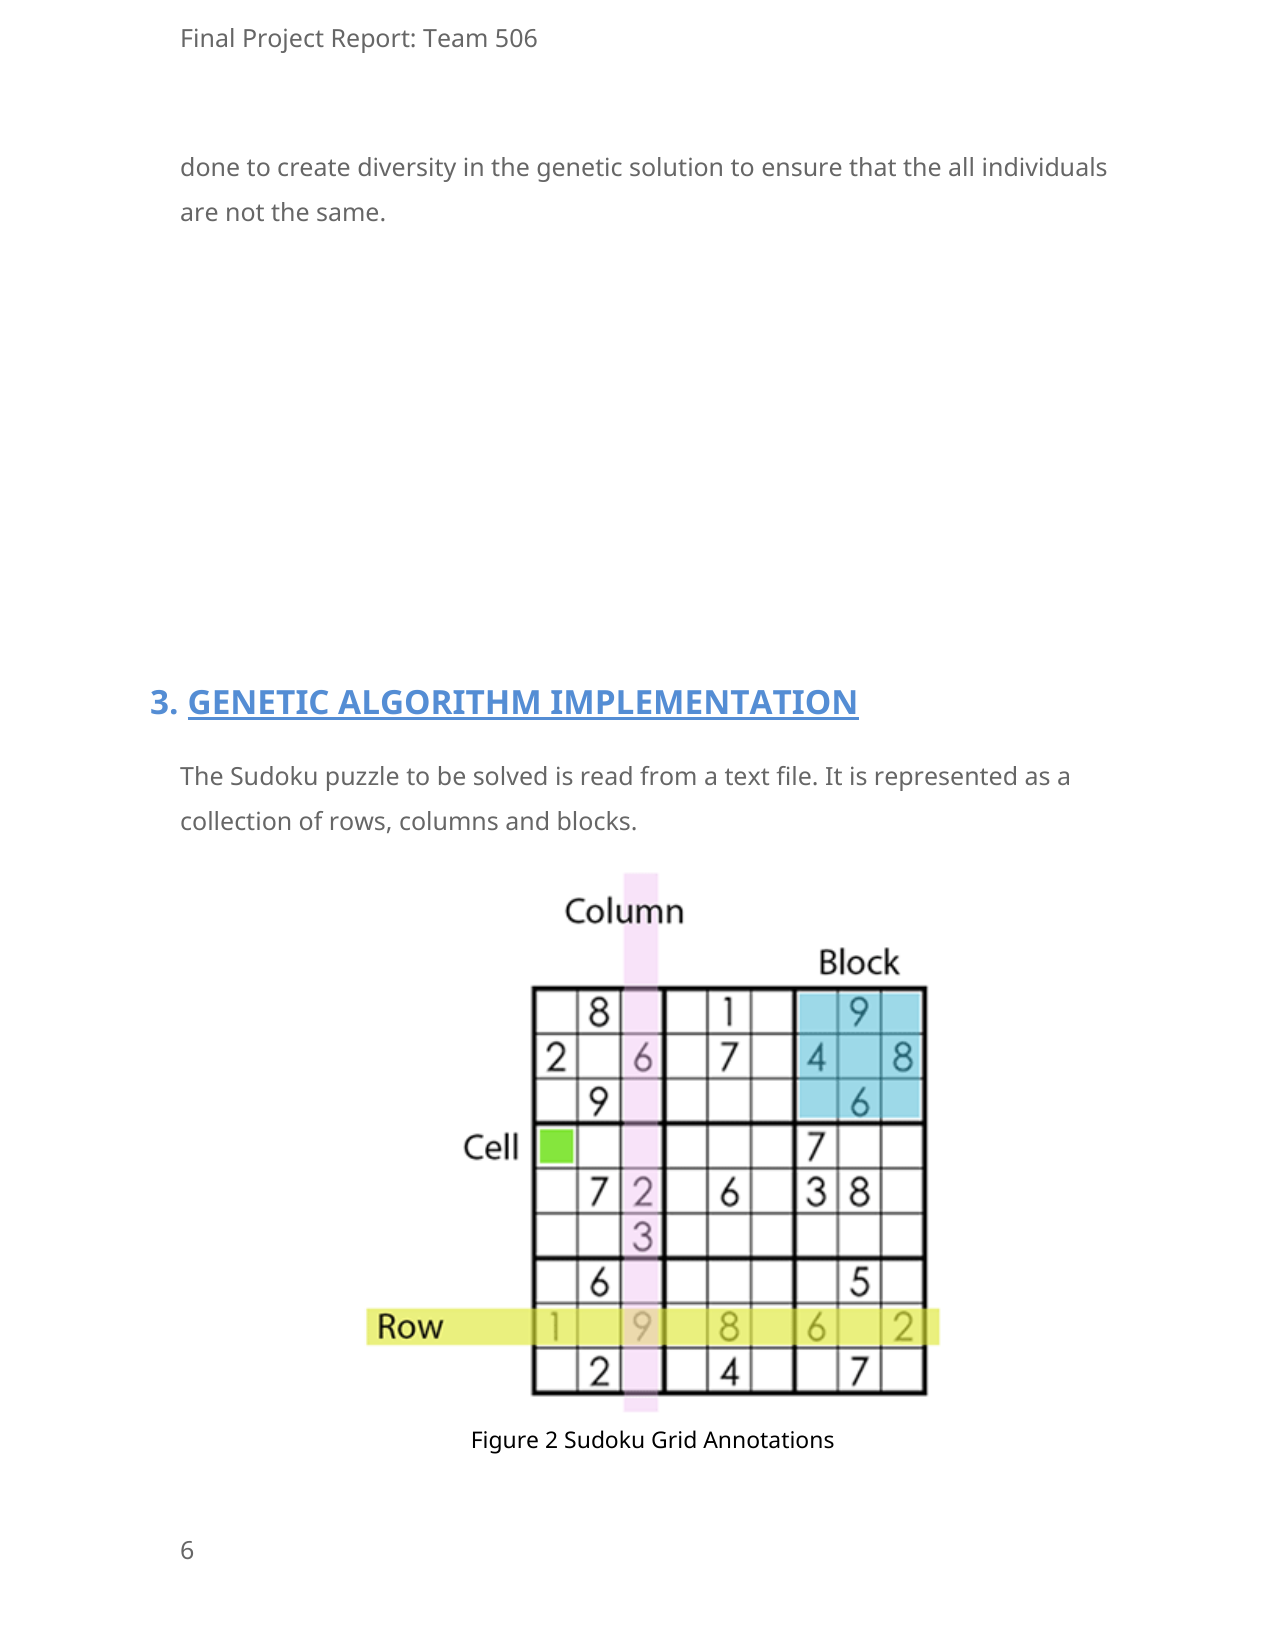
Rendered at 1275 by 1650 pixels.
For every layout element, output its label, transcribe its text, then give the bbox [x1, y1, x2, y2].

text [180, 150, 1125, 228]
text Figure 2 Sudoku Grid Annotations [180, 1424, 1125, 1455]
text The Sudoku puzzle to be solved is read from a text file. It is represented as a collection of rows, columns and blocks. [180, 759, 1125, 837]
subtitle GENETIC ALGORITHM IMPLEMENTATION [150, 679, 1125, 724]
picture [340, 868, 965, 1414]
